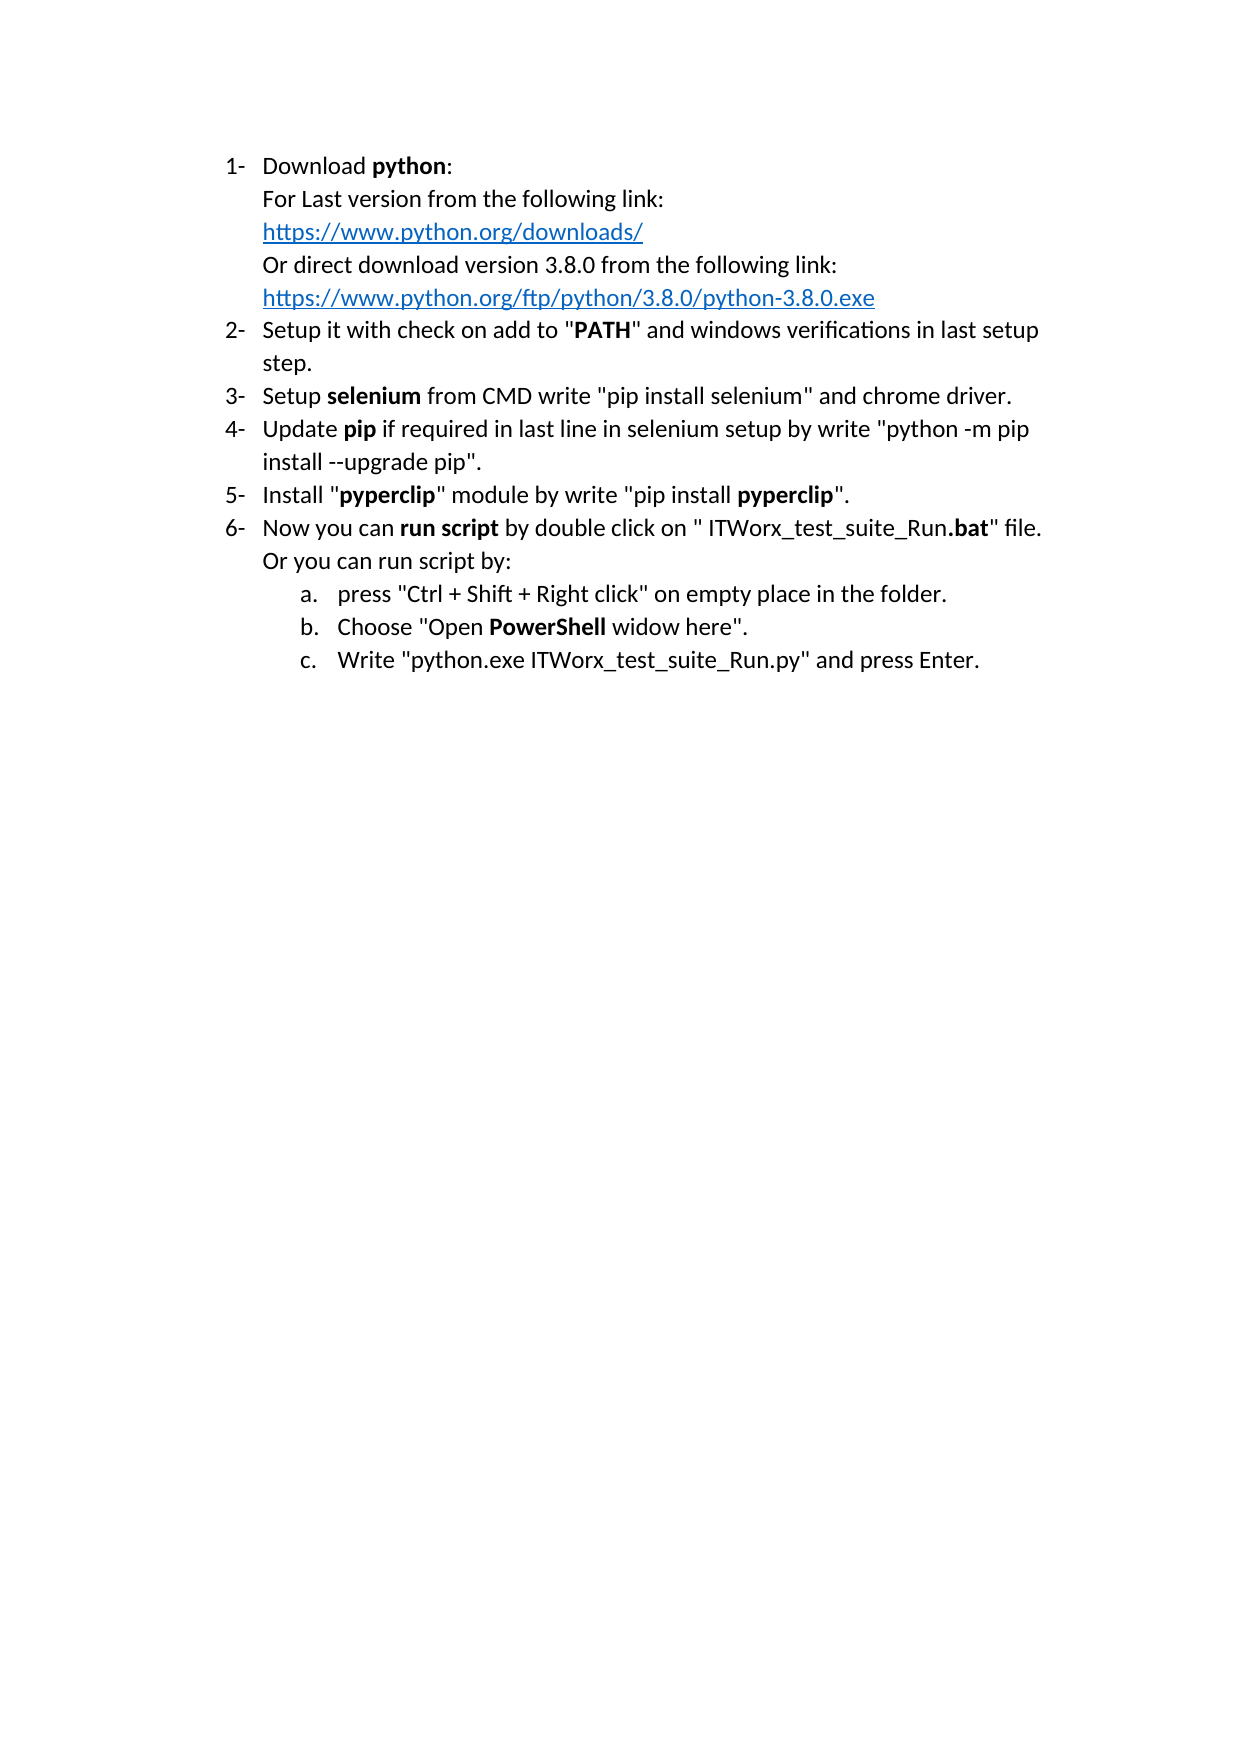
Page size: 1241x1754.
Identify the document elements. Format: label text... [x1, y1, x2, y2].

list Choose "Open PowerShell widow here". [300, 611, 1053, 641]
list Now you can run script by double click on " ITWorx_test_suite_Run.bat" file. [225, 512, 1053, 543]
list https://www.python.org/ftp/python/3.8.0/python-3.8.0.exe [262, 282, 1053, 312]
list Update pip if required in last line in selenium setup by write "python -m pip install --upgrade pip". [225, 413, 1053, 477]
list https://www.python.org/downloads/ [262, 216, 1053, 246]
list Or you can run script by: [262, 545, 1053, 576]
list Or direct download version 3.8.0 from the following link: [262, 249, 1053, 279]
list Setup it with check on add to "PATH" and windows verifications in last setup step. [225, 314, 1053, 378]
list Install "pyperclip" module by write "pip install pyperclip". [225, 479, 1053, 510]
list Write "python.exe ITWorx_test_suite_Run.py" and press Enter. [300, 644, 1053, 674]
list press "Ctrl + Shift + Right click" on empty place in the folder. [300, 578, 1053, 608]
list For Last version from the following link: [262, 183, 1053, 213]
list Download python: [225, 150, 1053, 181]
list Setup selenium from CMD write "pip install selenium" and chrome driver. [225, 380, 1053, 411]
